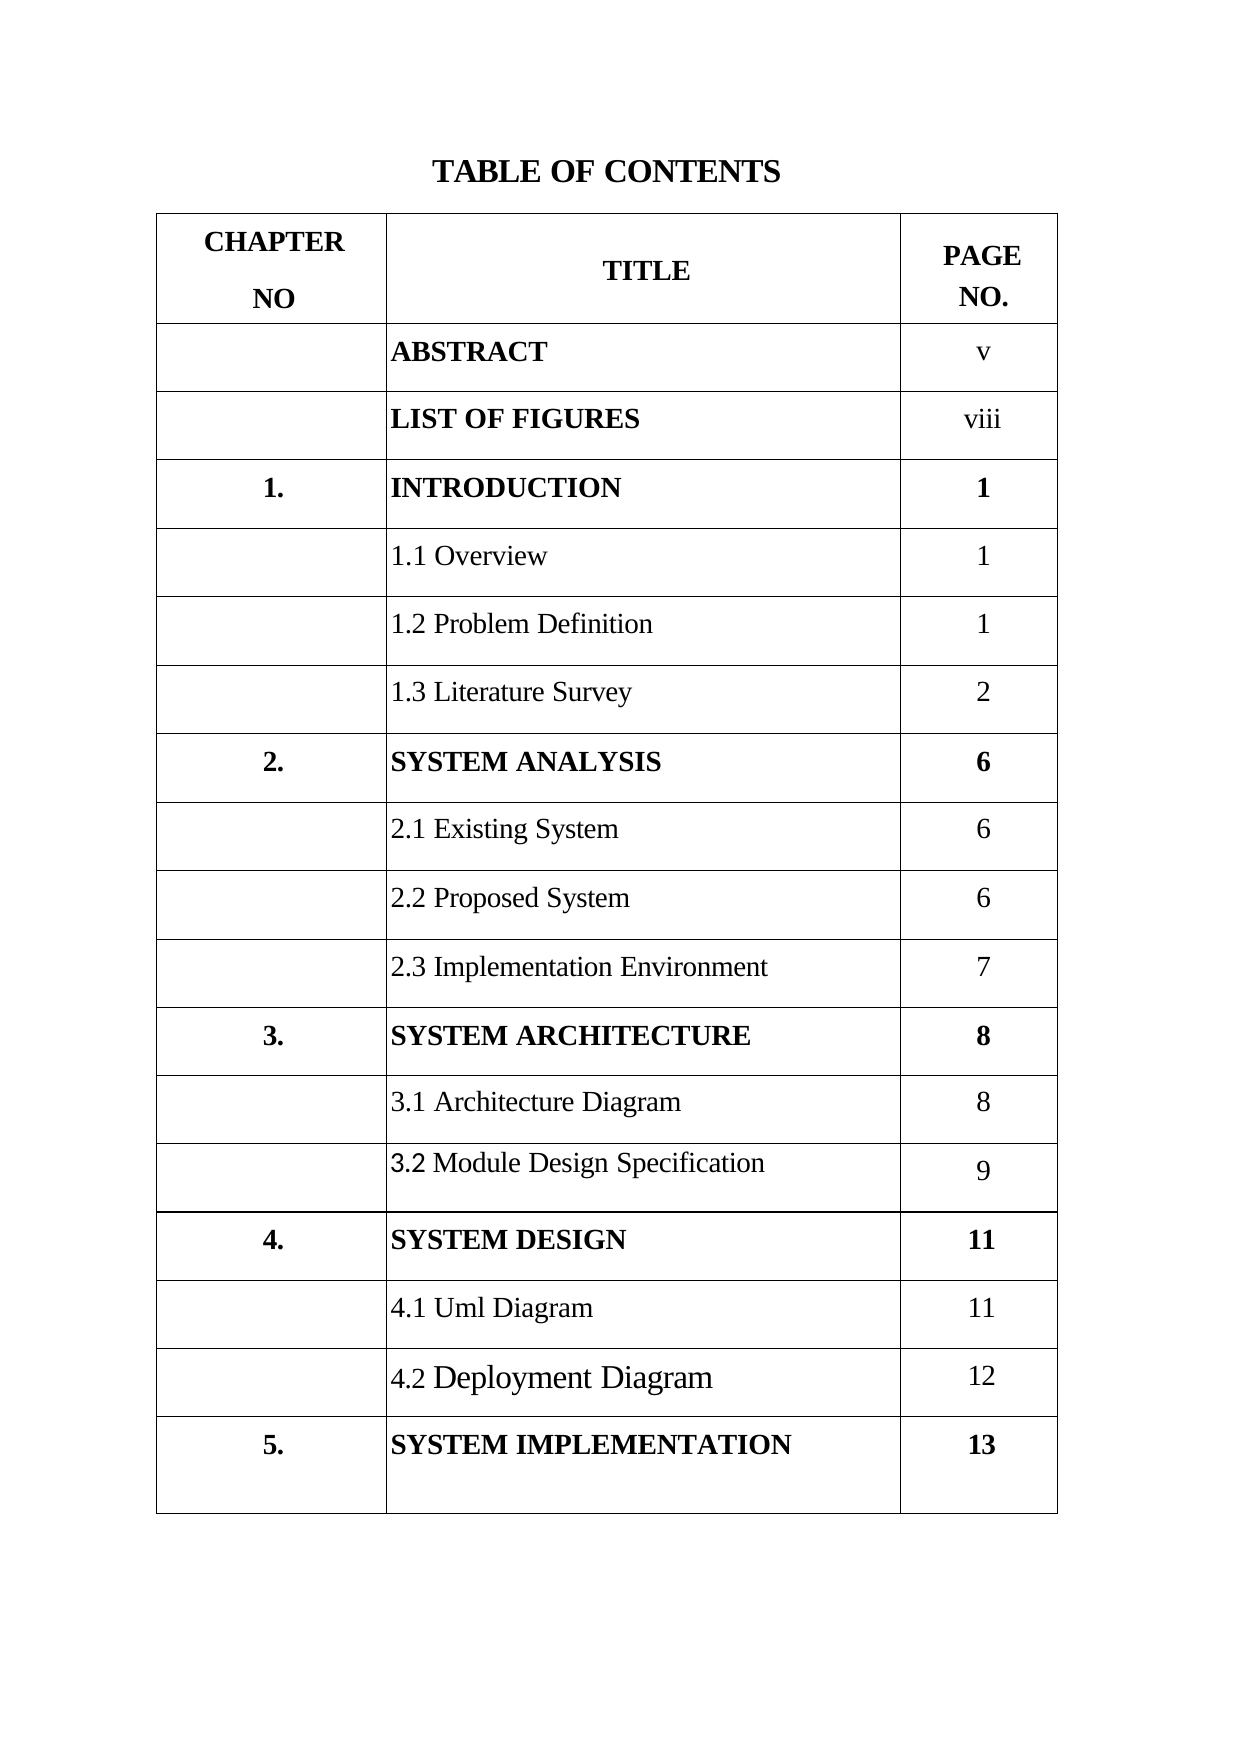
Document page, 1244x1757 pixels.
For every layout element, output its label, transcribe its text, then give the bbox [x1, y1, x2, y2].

table_cell [157, 1076, 386, 1143]
table_cell 1.3 Literature Survey [387, 666, 900, 733]
table_cell 11 [901, 1213, 1057, 1280]
table_cell 4.1 Uml Diagram [387, 1281, 900, 1348]
table_cell 3.2 Module Design Specification [387, 1144, 900, 1211]
table_cell [157, 1281, 386, 1348]
table_header PAGE NO. [901, 214, 1057, 322]
table_cell SYSTEM ARCHITECTURE [387, 1008, 900, 1074]
table_cell v [901, 324, 1057, 391]
table_cell 13 [901, 1417, 1057, 1512]
table_cell SYSTEM IMPLEMENTATION [387, 1417, 900, 1512]
table_cell 4.2 Deployment Diagram [387, 1349, 900, 1416]
table_cell 1 [901, 460, 1057, 528]
table_cell 6 [901, 803, 1057, 870]
table_cell 2 [901, 666, 1057, 733]
table_cell 1 [901, 597, 1057, 665]
table_cell [157, 1349, 386, 1416]
table_cell SYSTEM DESIGN [387, 1213, 900, 1280]
table_cell SYSTEM ANALYSIS [387, 734, 900, 802]
table_cell 5. [157, 1417, 386, 1512]
table_cell 2.1 Existing System [387, 803, 900, 870]
table_cell [157, 529, 386, 596]
table_cell 9 [901, 1144, 1057, 1211]
table_cell INTRODUCTION [387, 460, 900, 528]
table_cell 7 [901, 940, 1057, 1007]
table_cell 3.1 Architecture Diagram [387, 1076, 900, 1143]
table_cell 1.2 Problem Definition [387, 597, 900, 665]
table_cell [157, 324, 386, 391]
table_cell 4. [157, 1213, 386, 1280]
table_cell viii [901, 392, 1057, 459]
text TABLE OF CONTENTS [103, 151, 1110, 189]
table_cell LIST OF FIGURES [387, 392, 900, 459]
table_header CHAPTER NO [157, 214, 386, 322]
table_cell [157, 597, 386, 665]
table_cell 2.3 Implementation Environment [387, 940, 900, 1007]
table_cell [157, 1144, 386, 1211]
table_cell [157, 871, 386, 938]
table_cell 1.1 Overview [387, 529, 900, 596]
table_cell 3. [157, 1008, 386, 1074]
table_cell [157, 940, 386, 1007]
table_cell [157, 666, 386, 733]
table_cell 6 [901, 734, 1057, 802]
table_cell 6 [901, 871, 1057, 938]
table_cell 8 [901, 1076, 1057, 1143]
table_cell 2. [157, 734, 386, 802]
table_cell 1 [901, 529, 1057, 596]
table_cell ABSTRACT [387, 324, 900, 391]
table_cell 2.2 Proposed System [387, 871, 900, 938]
table_cell 12 [901, 1349, 1057, 1416]
table_cell 8 [901, 1008, 1057, 1074]
table_cell 1. [157, 460, 386, 528]
table_header TITLE [387, 214, 900, 322]
table_cell 11 [901, 1281, 1057, 1348]
table_cell [157, 392, 386, 459]
table_cell [157, 803, 386, 870]
